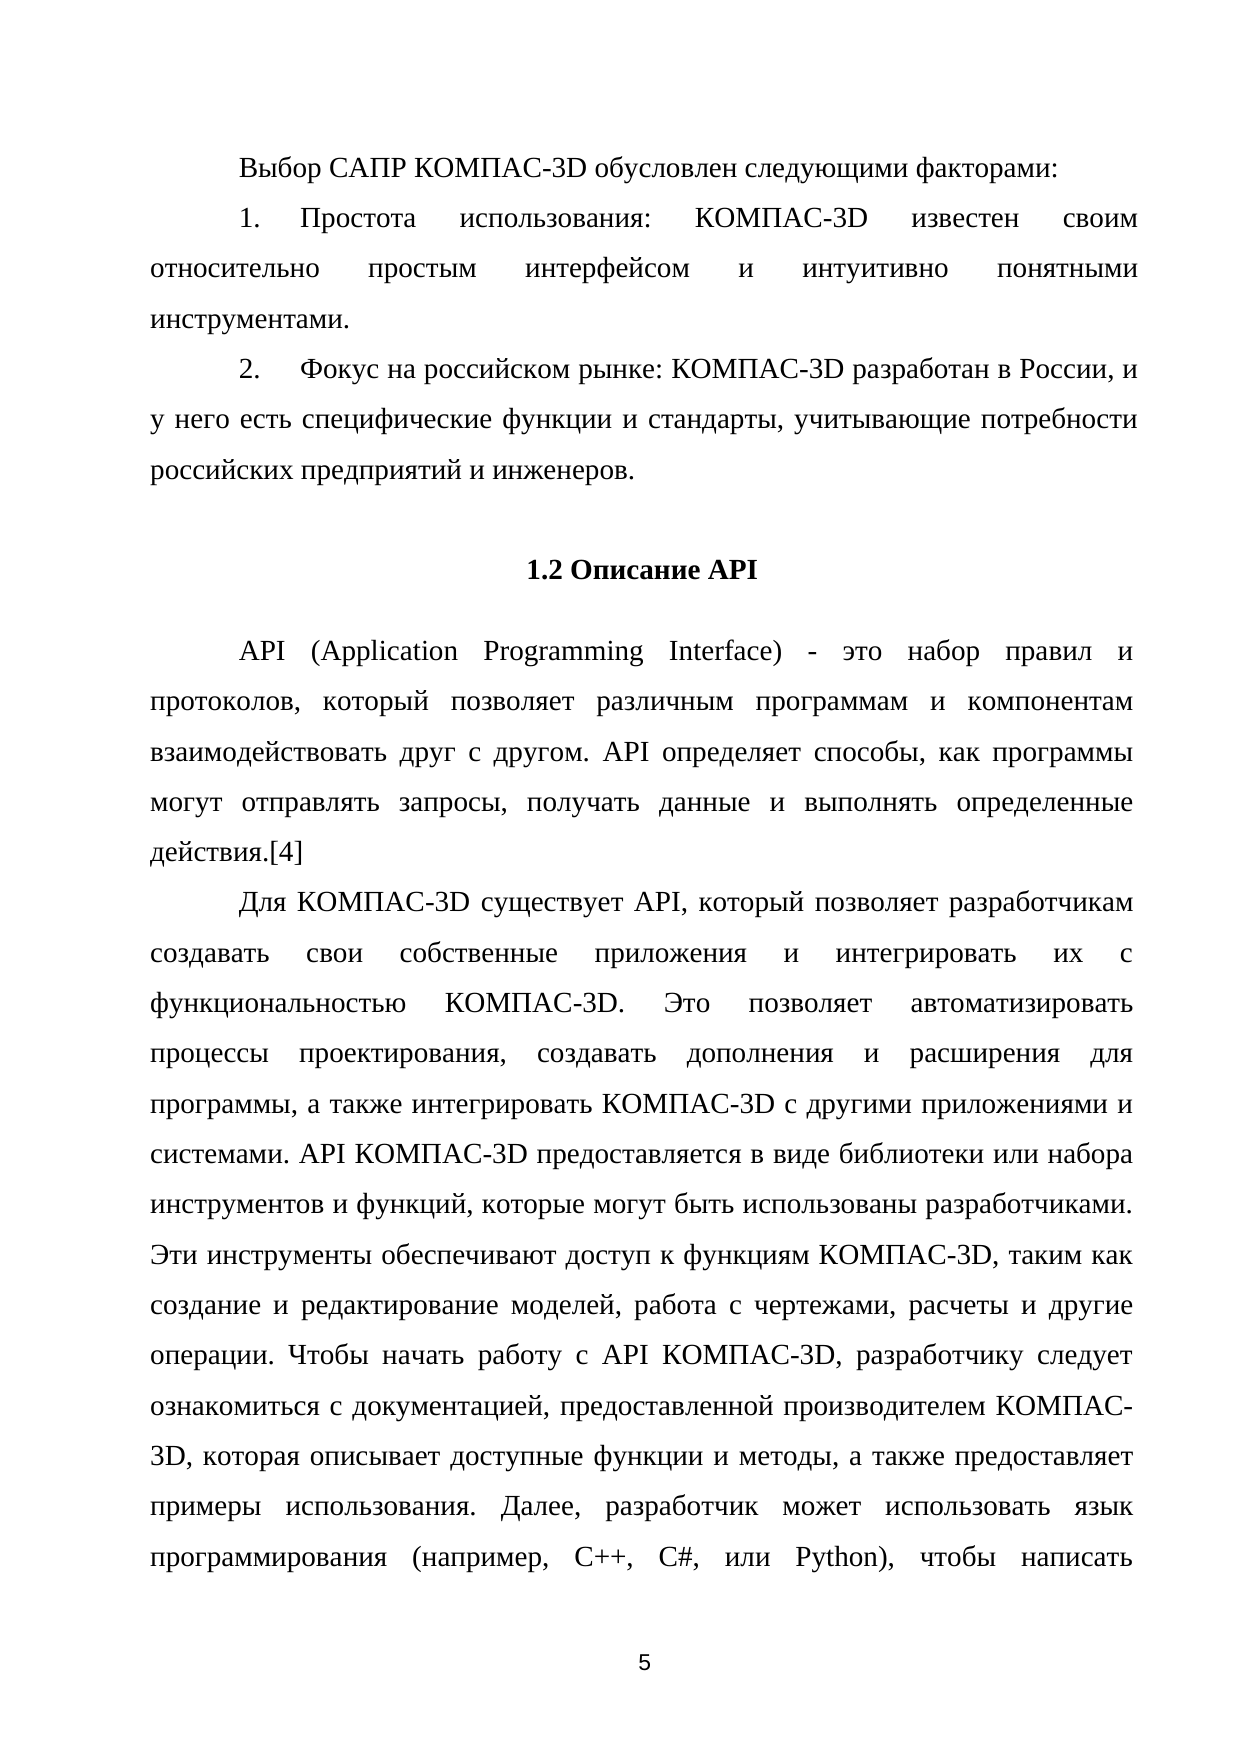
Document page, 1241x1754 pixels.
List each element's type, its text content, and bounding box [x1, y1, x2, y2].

text Выбор САПР КОМПАС-3D обусловлен следующими факторами: [150, 150, 1139, 183]
list Простота использования: КОМПАС-3D известен своим относительно простым интерфейсом и интуитивно понятными инструментами. [150, 200, 1139, 334]
subtitle 1.2 Описание API [150, 552, 1134, 586]
text API (Application Programming Interface) - это набор правил и протоколов, который позволяет различным программам и компонентам взаимодействовать друг с другом. API определяет способы, как программы могут отправлять запросы, получать данные и выполнять определенные действия.[4] [150, 633, 1134, 868]
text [150, 884, 1134, 1572]
list Фокус на российском рынке: КОМПАС-3D разработан в России, и у него есть специфические функции и стандарты, учитывающие потребности российских предприятий и инженеров. [150, 351, 1139, 485]
